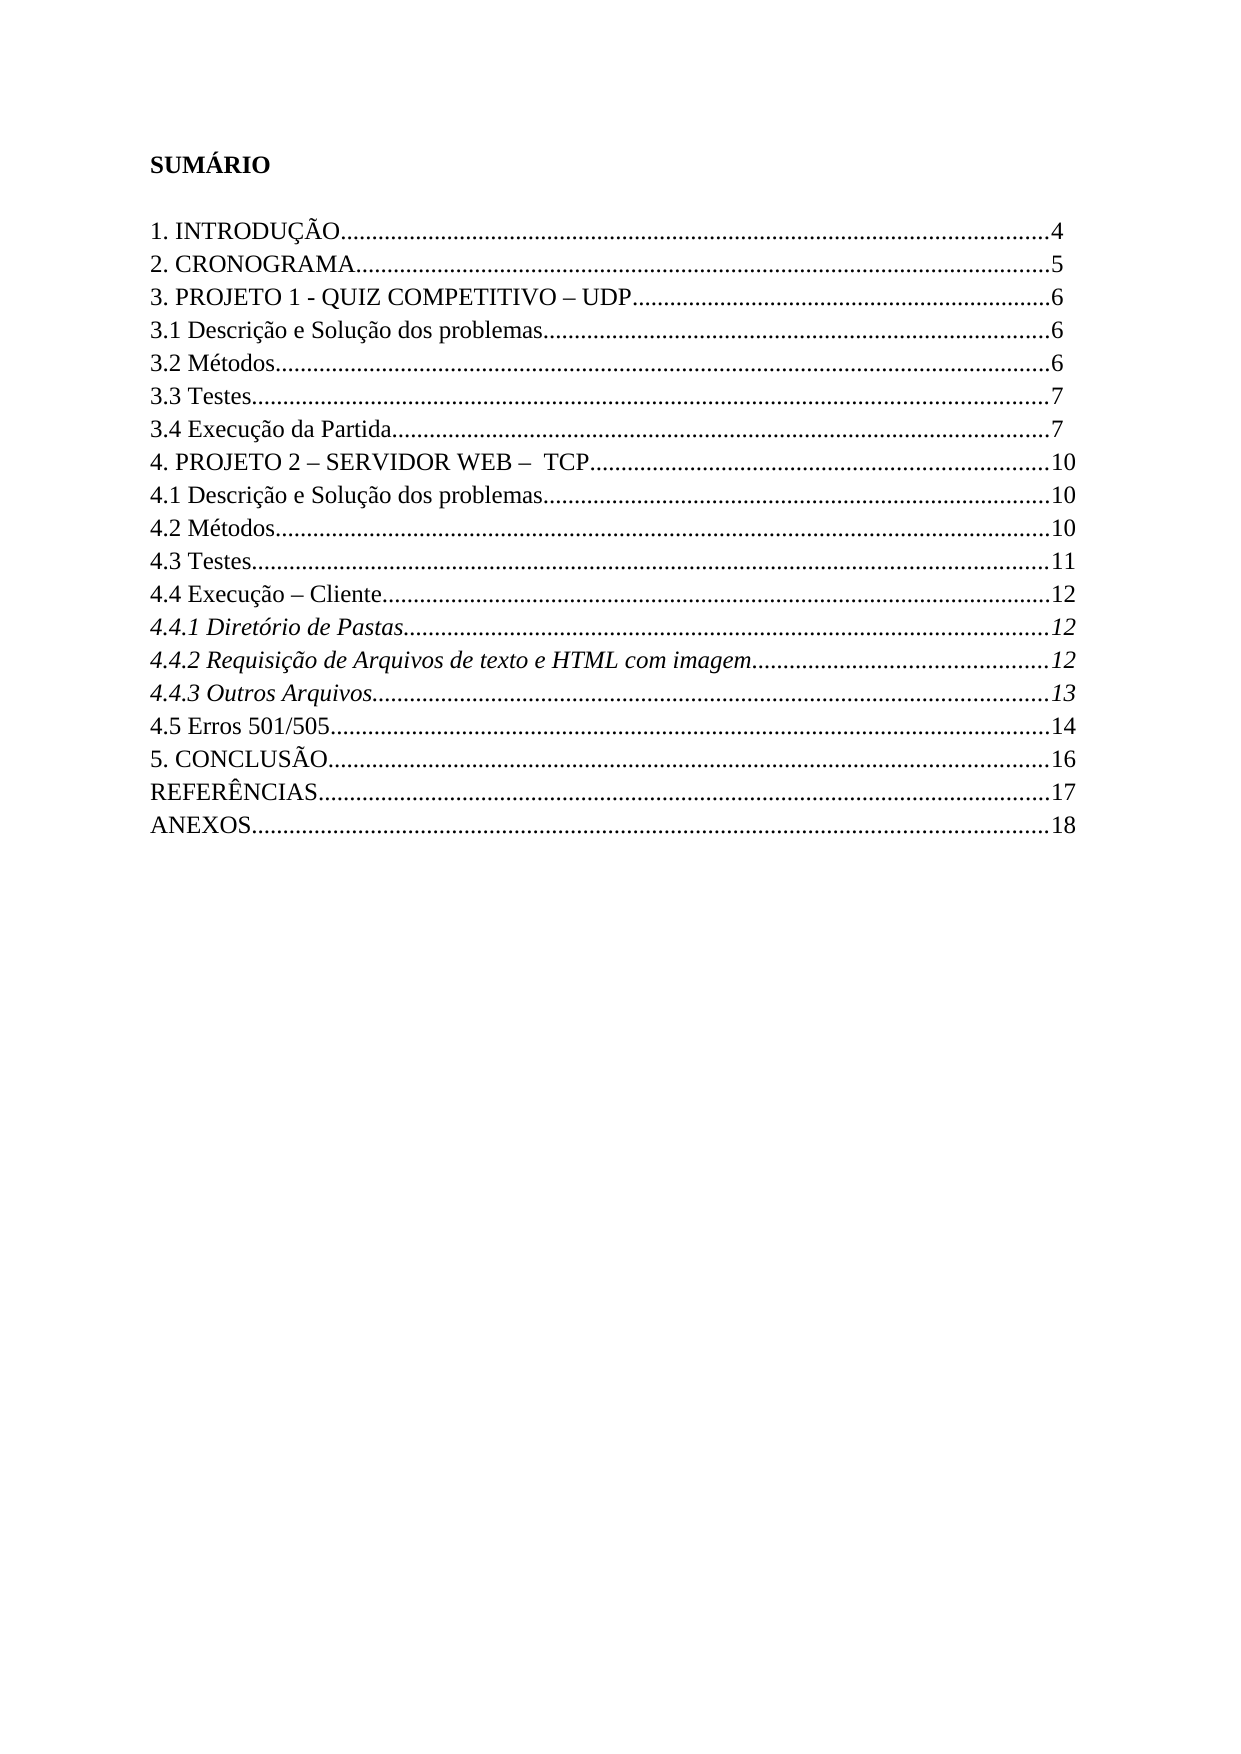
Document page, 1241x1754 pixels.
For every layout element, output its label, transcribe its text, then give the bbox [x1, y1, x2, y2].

text 3. PROJETO 1 - QUIZ COMPETITIVO – UDP 6 3.1 Descrição e Solução dos problemas 6 [150, 282, 1090, 344]
text 3.2 Métodos 6 [150, 348, 1090, 377]
text 4.5 Erros 501/505 14 [150, 711, 1090, 740]
text REFERÊNCIAS 17 [150, 777, 1090, 806]
text 4.4.3 Outros Arquivos 13 [150, 678, 1090, 707]
text 3.3 Testes 7 [150, 381, 1090, 410]
text 4.4.2 Requisição de Arquivos de texto e HTML com imagem 12 [150, 645, 1090, 674]
text 4.1 Descrição e Solução dos problemas 10 [150, 480, 1090, 509]
text 4. PROJETO 2 – SERVIDOR WEB – TCP 10 [150, 447, 1090, 476]
text 4.4.1 Diretório de Pastas 12 [150, 612, 1090, 641]
text 3.4 Execução da Partida 7 [150, 414, 1090, 443]
text 4.2 Métodos 10 [150, 513, 1090, 542]
text SUMÁRIO [150, 150, 1090, 179]
text ANEXOS 18 [150, 810, 1090, 839]
text 4.4 Execução – Cliente 12 [150, 579, 1090, 608]
text 4.3 Testes 11 [150, 546, 1090, 575]
text 5. CONCLUSÃO 16 [150, 744, 1090, 773]
text 1. INTRODUÇÃO 4 2. CRONOGRAMA 5 [150, 216, 1090, 278]
